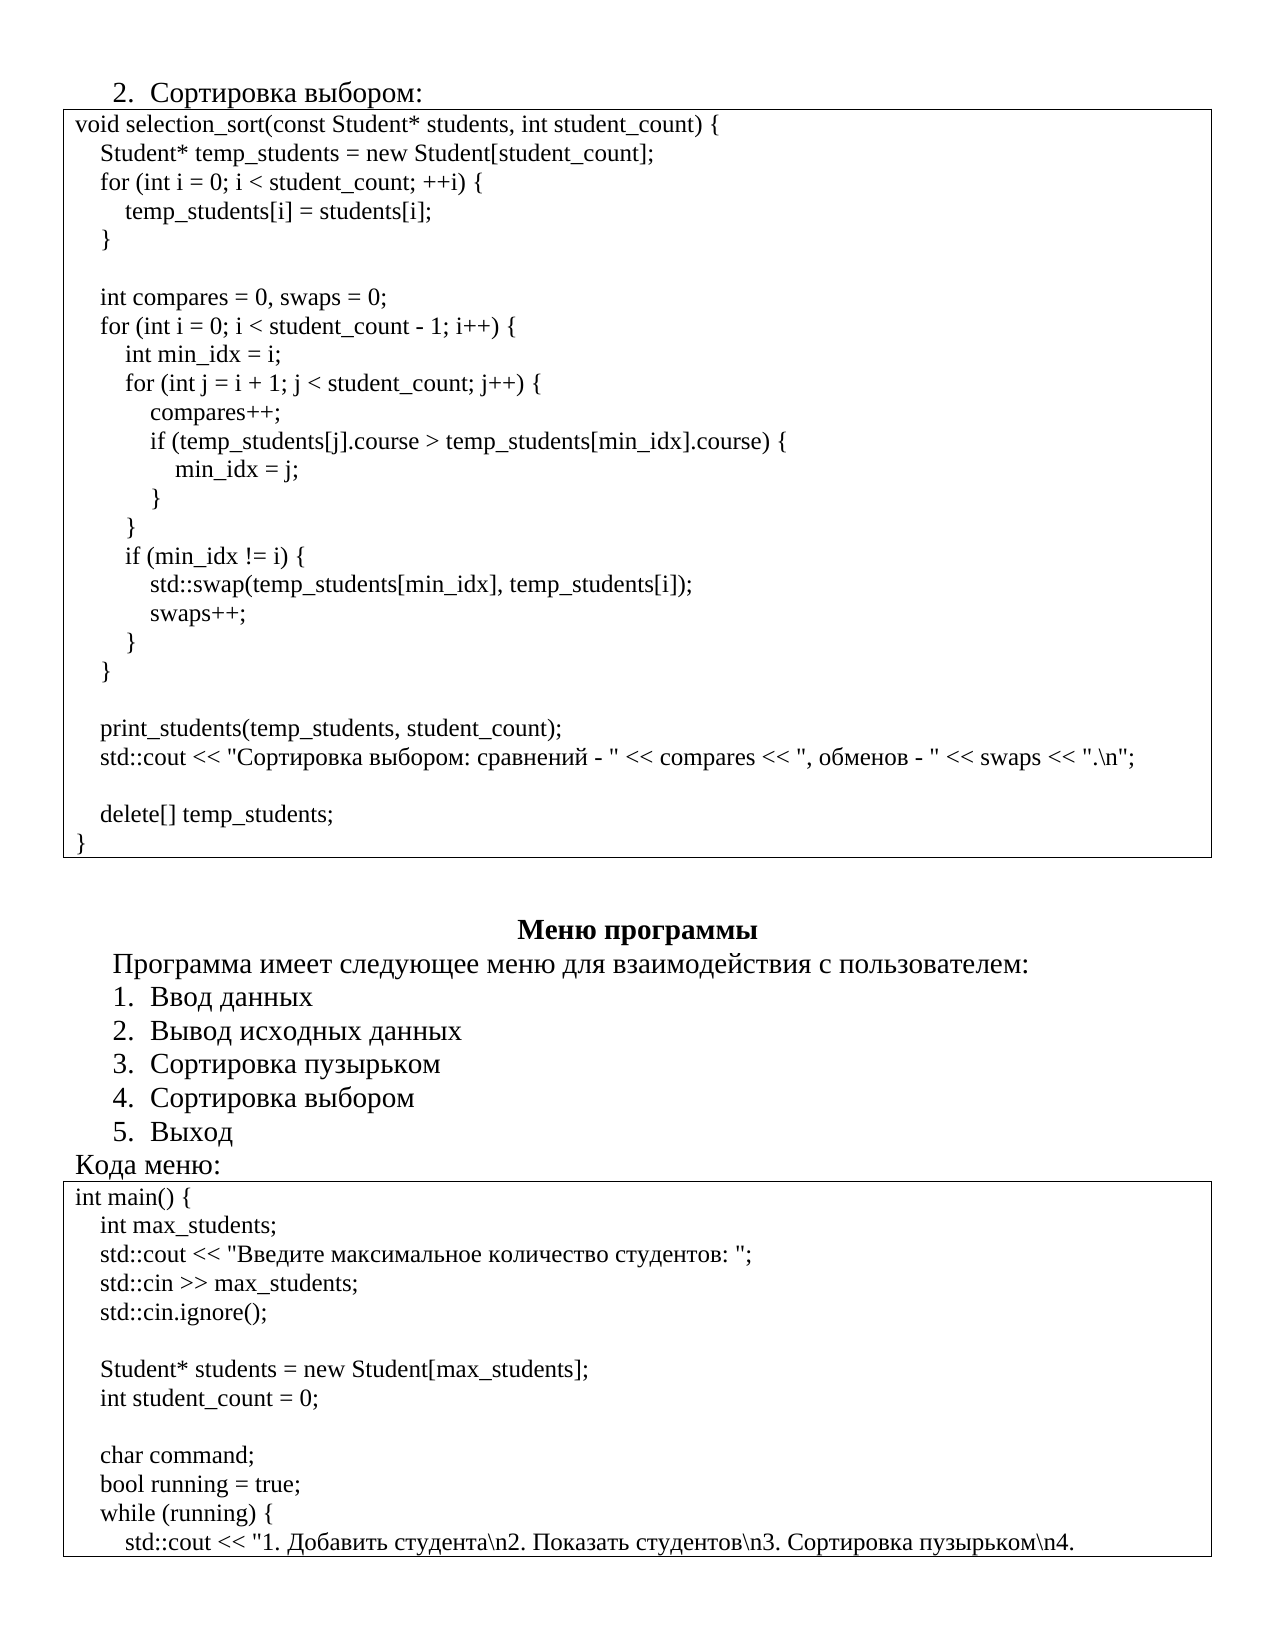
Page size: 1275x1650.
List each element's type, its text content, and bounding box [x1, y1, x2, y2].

table_header void selection_sort(const Student* students, int student_count) { Student* temp_students = new Student[student_count]; for (int i = 0; i < student_count; ++i) { temp_students[i] = students[i]; } int compares = 0, swaps = 0; for (int i = 0; i < student_count - 1; i++) { int min_idx = i; for (int j = i + 1; j < student_count; j++) { compares++; if (temp_students[j].course > temp_students[min_idx].course) { min_idx = j; } } if (min_idx != i) { std::swap(temp_students[min_idx], temp_students[i]); swaps++; } } print_students(temp_students, student_count); std::cout << "Сортировка выбором: сравнений - " << compares << ", обменов - " << swaps << ".\n"; delete[] temp_students; } [64, 110, 1211, 857]
text Кода меню: [75, 1147, 1200, 1181]
list Сортировка выбором [112, 1080, 1200, 1114]
text Программа имеет следующее меню для взаимодействия с пользователем: [75, 946, 1200, 979]
list Вывод исходных данных [112, 1013, 1200, 1047]
list Сортировка пузырьком [112, 1047, 1200, 1080]
list Ввод данных [112, 979, 1200, 1013]
list Сортировка выбором: [112, 75, 1200, 108]
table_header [64, 1182, 1211, 1556]
list Выход [112, 1114, 1200, 1147]
subtitle Меню программы [75, 912, 1200, 946]
